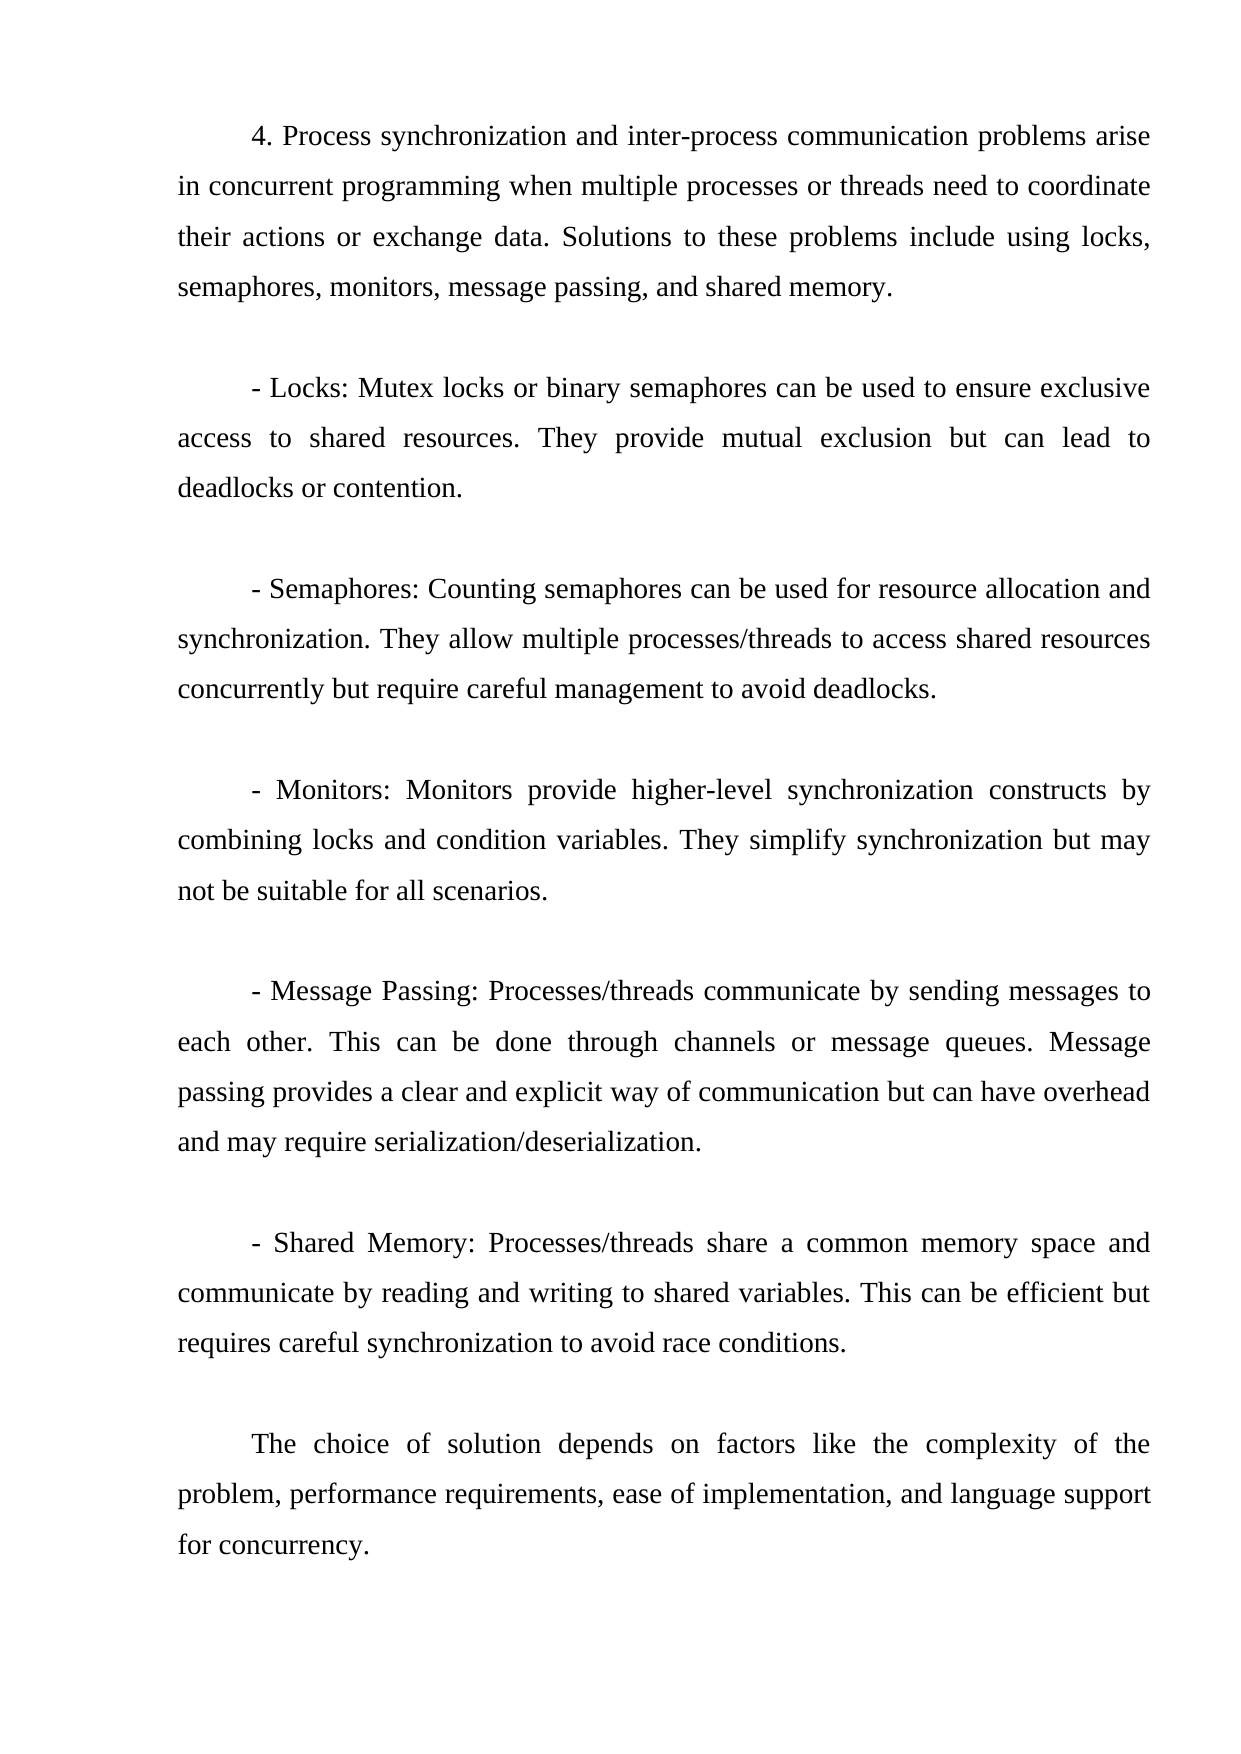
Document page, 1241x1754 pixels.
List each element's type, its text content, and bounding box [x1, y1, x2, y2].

text 4. Process synchronization and inter-process communication problems arise in concurrent programming when multiple processes or threads need to coordinate their actions or exchange data. Solutions to these problems include using locks, semaphores, monitors, message passing, and shared memory. [177, 118, 1152, 303]
text - Message Passing: Processes/threads communicate by sending messages to each other. This can be done through channels or message queues. Message passing provides a clear and explicit way of communication but can have overhead and may require serialization/deserialization. [177, 973, 1152, 1158]
text - Shared Memory: Processes/threads share a common memory space and communicate by reading and writing to shared variables. This can be efficient but requires careful synchronization to avoid race conditions. [177, 1225, 1152, 1359]
text - Semaphores: Counting semaphores can be used for resource allocation and synchronization. They allow multiple processes/threads to access shared resources concurrently but require careful management to avoid deadlocks. [177, 571, 1152, 705]
text The choice of solution depends on factors like the complexity of the problem, performance requirements, ease of implementation, and language support for concurrency. [177, 1426, 1152, 1560]
text - Monitors: Monitors provide higher-level synchronization constructs by combining locks and condition variables. They simplify synchronization but may not be suitable for all scenarios. [177, 772, 1152, 906]
text - Locks: Mutex locks or binary semaphores can be used to ensure exclusive access to shared resources. They provide mutual exclusion but can lead to deadlocks or contention. [177, 370, 1152, 504]
